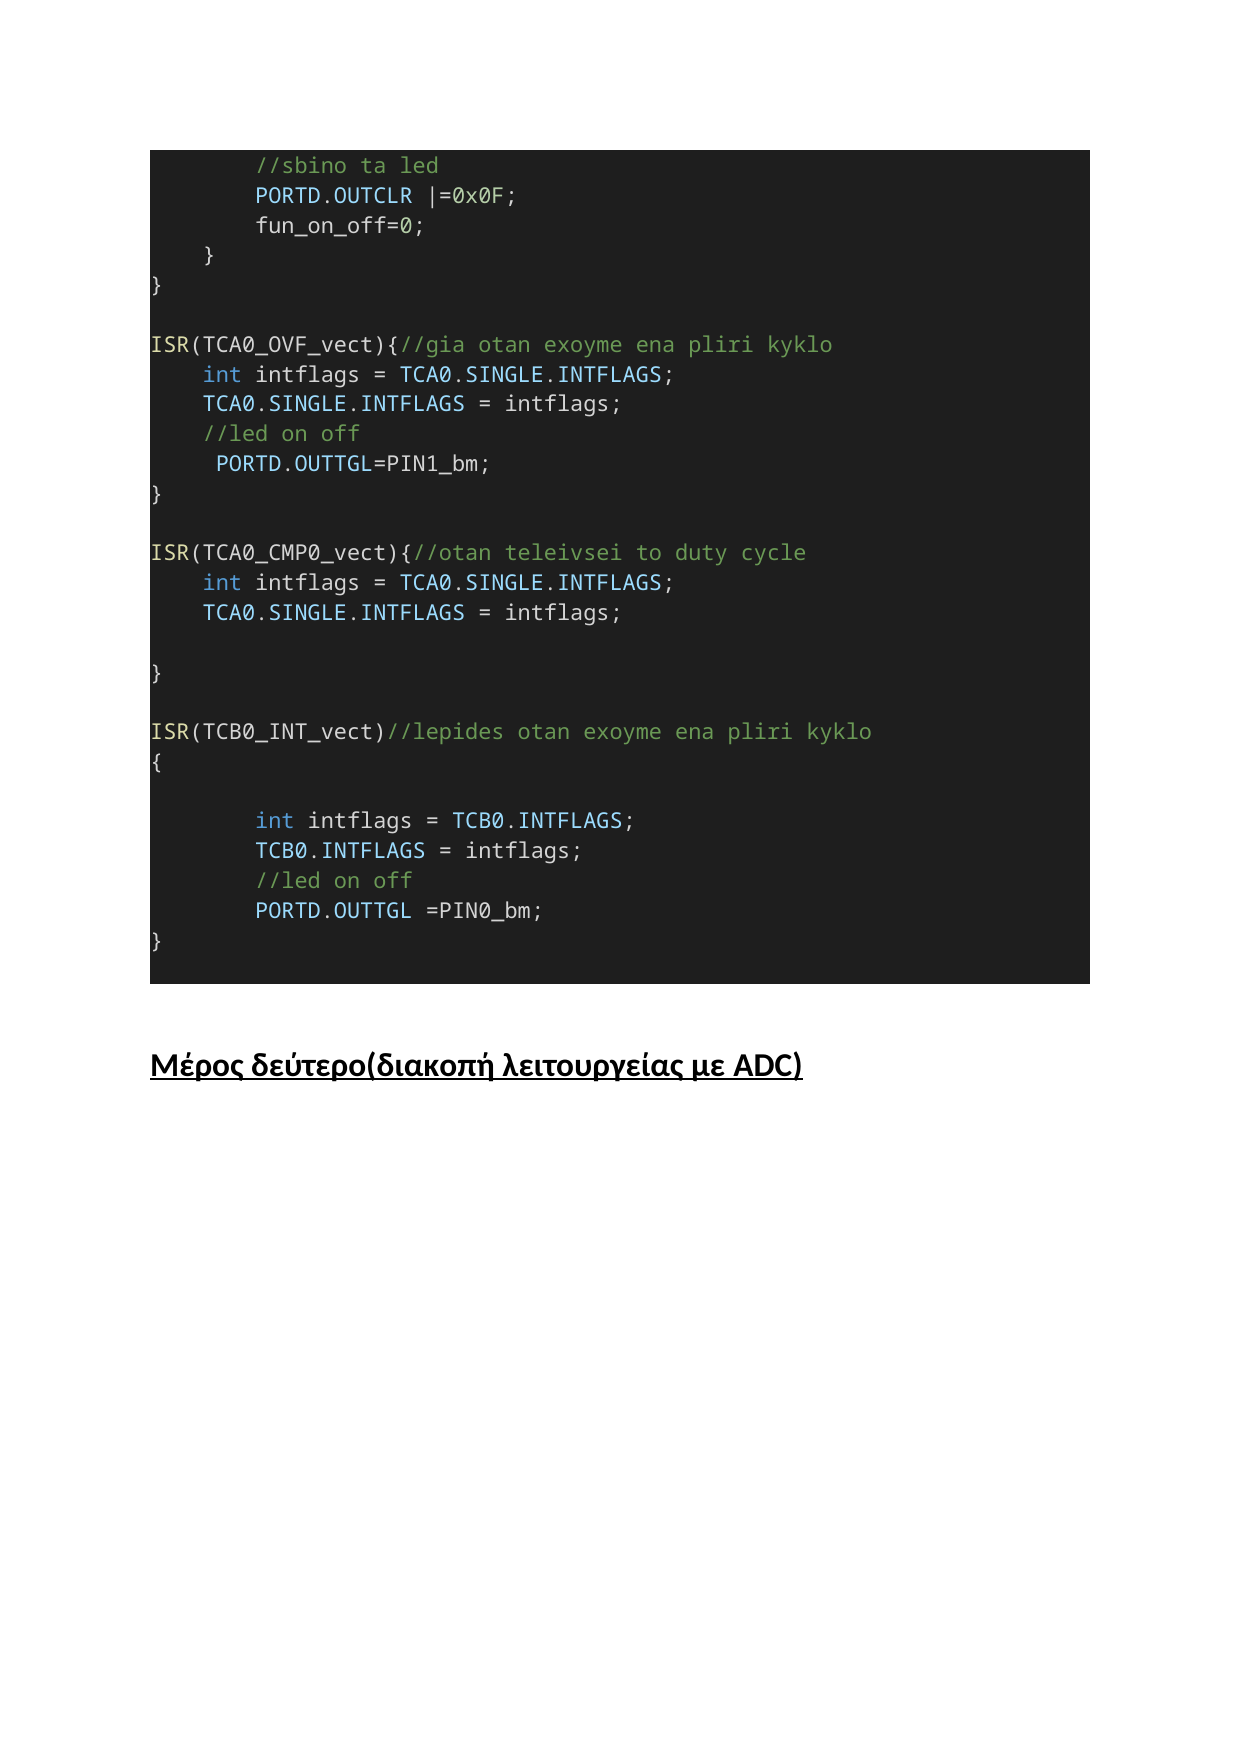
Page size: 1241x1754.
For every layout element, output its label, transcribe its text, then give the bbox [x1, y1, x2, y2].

text } [150, 478, 1090, 507]
text ISR(TCA0_CMP0_vect){//otan teleivsei to duty cycle [150, 537, 1090, 567]
text } [150, 656, 1090, 686]
text int intflags = TCA0.SINGLE.INTFLAGS; [150, 567, 1090, 597]
text TCA0.SINGLE.INTFLAGS = intflags; [150, 597, 1090, 627]
text fun_on_off=0; [150, 209, 1090, 239]
text ISR(TCB0_INT_vect)//lepides otan exoyme ena pliri kyklo [150, 716, 1090, 746]
text TCA0.SINGLE.INTFLAGS = intflags; [150, 388, 1090, 418]
text TCB0.INTFLAGS = intflags; [150, 835, 1090, 865]
text int intflags = TCB0.INTFLAGS; [150, 805, 1090, 835]
text int intflags = TCA0.SINGLE.INTFLAGS; [150, 358, 1090, 388]
text PORTD.OUTTGL =PIN0_bm; [150, 895, 1090, 924]
text } [150, 269, 1090, 299]
text //sbino ta led [150, 150, 1090, 180]
text } [150, 924, 1090, 954]
text } [150, 239, 1090, 269]
text //led on off [150, 865, 1090, 895]
text PORTD.OUTCLR |=0x0F; [150, 180, 1090, 209]
text PORTD.OUTTGL=PIN1_bm; [150, 448, 1090, 478]
text //led on off [150, 418, 1090, 448]
text { [150, 746, 1090, 776]
text ISR(TCA0_OVF_vect){//gia otan exoyme ena pliri kyklo [150, 329, 1090, 358]
text Μέρος δεύτερο(διακοπή λειτουργείας με ADC) [150, 1043, 1090, 1084]
